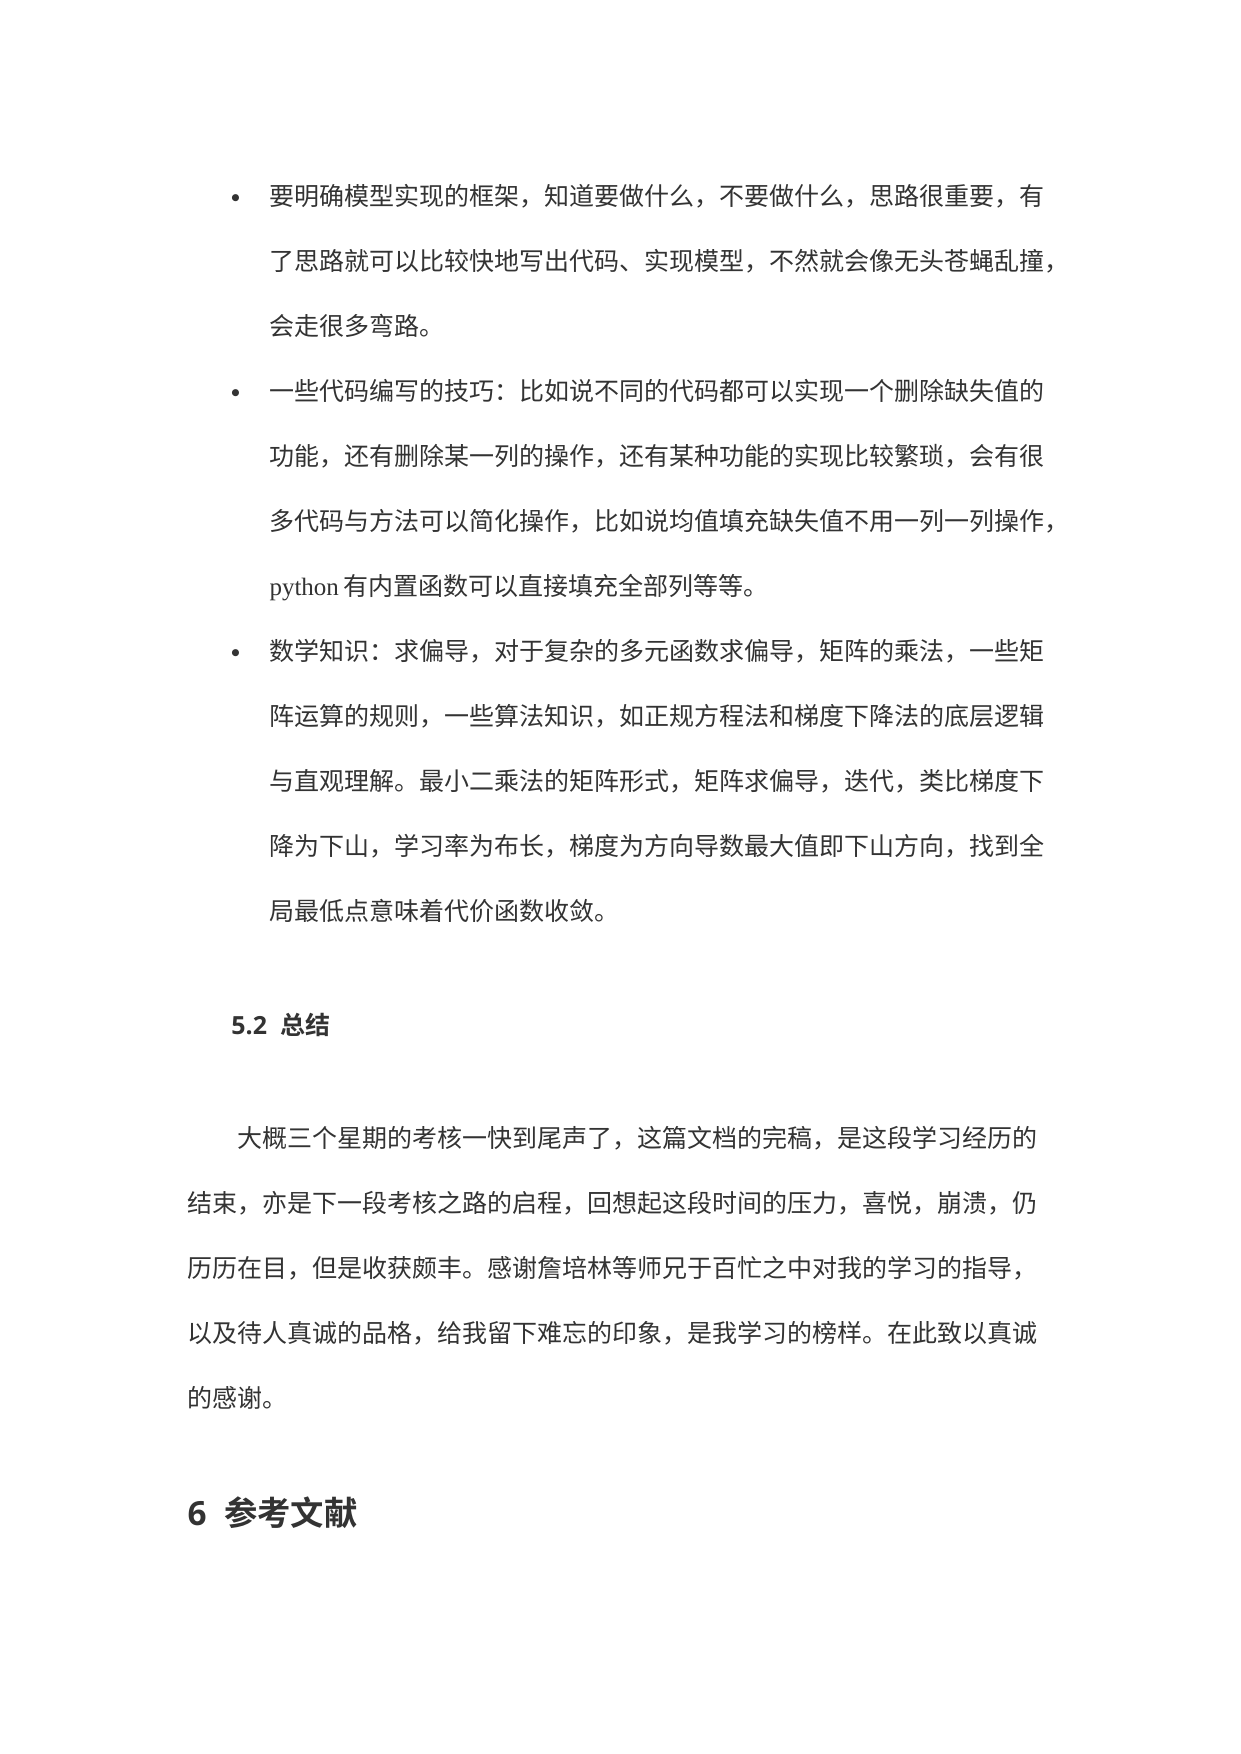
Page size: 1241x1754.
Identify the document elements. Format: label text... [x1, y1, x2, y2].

list 一些代码编写的技巧：比如说不同的代码都可以实现一个删除缺失值的功能，还有删除某一列的操作，还有某种功能的实现比较繁琐，会有很多代码与方法可以简化操作，比如说均值填充缺失值不用一列一列操作，python有内置函数可以直接填充全部列等等。 [232, 357, 1053, 617]
text 6 参考文献 [187, 1478, 1053, 1543]
list 数学知识：求偏导，对于复杂的多元函数求偏导，矩阵的乘法，一些矩阵运算的规则，一些算法知识，如正规方程法和梯度下降法的底层逻辑与直观理解。最小二乘法的矩阵形式，矩阵求偏导，迭代，类比梯度下降为下山，学习率为布长，梯度为方向导数最大值即下山方向，找到全局最低点意味着代价函数收敛。 [232, 617, 1053, 942]
list 要明确模型实现的框架，知道要做什么，不要做什么，思路很重要，有了思路就可以比较快地写出代码、实现模型，不然就会像无头苍蝇乱撞，会走很多弯路。 [232, 162, 1053, 357]
text 5.2 总结 [187, 991, 1053, 1056]
text 大概三个星期的考核一快到尾声了，这篇文档的完稿，是这段学习经历的结束，亦是下一段考核之路的启程，回想起这段时间的压力，喜悦，崩溃，仍历历在目，但是收获颇丰。感谢詹培林等师兄于百忙之中对我的学习的指导，以及待人真诚的品格，给我留下难忘的印象，是我学习的榜样。在此致以真诚的感谢。 [187, 1104, 1053, 1429]
